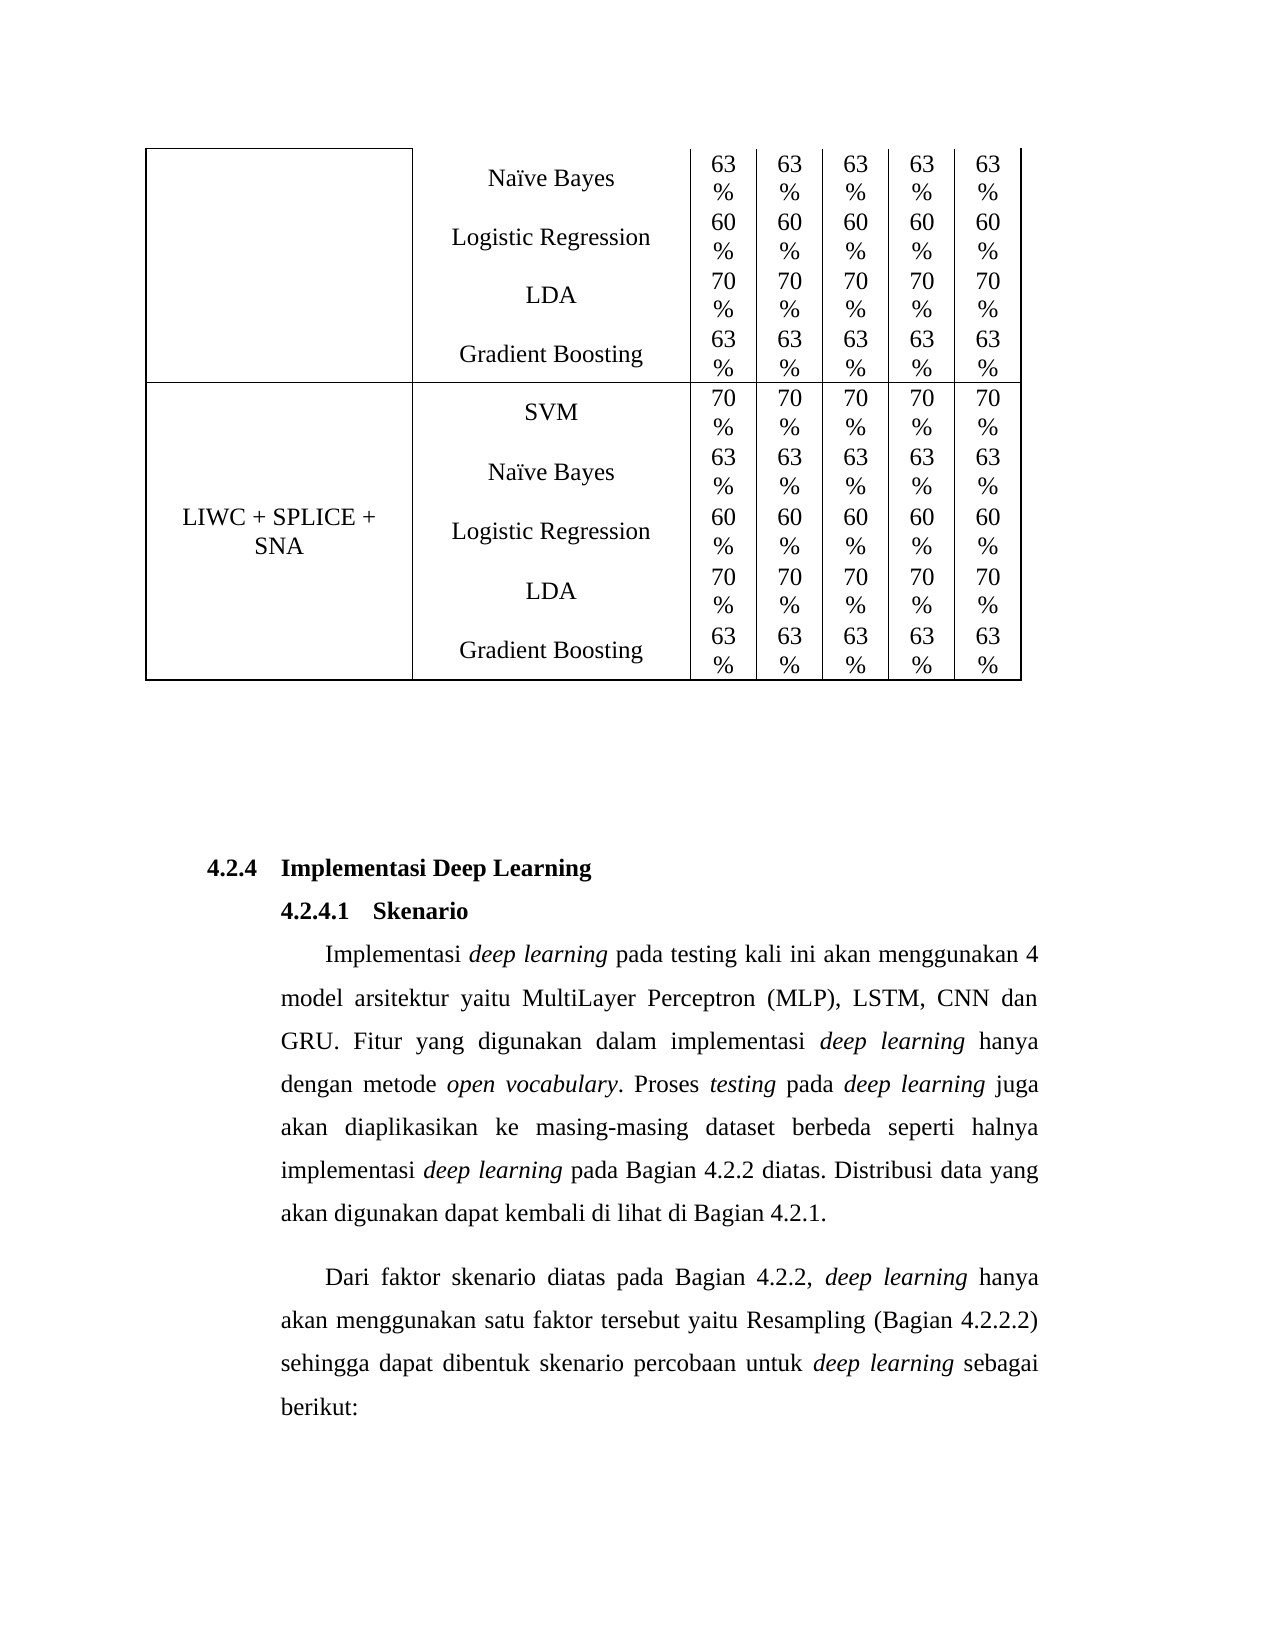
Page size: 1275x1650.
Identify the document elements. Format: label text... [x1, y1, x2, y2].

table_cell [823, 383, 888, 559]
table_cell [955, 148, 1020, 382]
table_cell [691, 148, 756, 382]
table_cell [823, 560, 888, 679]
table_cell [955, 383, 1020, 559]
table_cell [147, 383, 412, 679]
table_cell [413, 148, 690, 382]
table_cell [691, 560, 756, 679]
text Dari faktor skenario diatas pada Bagian 4.2.2, deep learning hanya akan menggunakan satu faktor tersebut yaitu Resampling (Bagian 4.2.2.2) sehingga dapat dibentuk skenario percobaan untuk deep learning sebagai berikut: [281, 1262, 1039, 1420]
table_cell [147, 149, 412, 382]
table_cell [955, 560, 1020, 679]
list Implementasi Deep Learning [207, 853, 1039, 882]
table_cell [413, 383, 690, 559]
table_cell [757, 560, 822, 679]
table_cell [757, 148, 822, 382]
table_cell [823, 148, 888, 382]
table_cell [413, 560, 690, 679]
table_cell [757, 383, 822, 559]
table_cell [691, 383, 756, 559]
list Skenario [281, 896, 1039, 925]
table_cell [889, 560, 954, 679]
list Implementasi deep learning pada testing kali ini akan menggunakan 4 model arsitektur yaitu MultiLayer Perceptron (MLP), LSTM, CNN dan GRU. Fitur yang digunakan dalam implementasi deep learning hanya dengan metode open vocabulary. Proses testing pada deep learning juga akan diaplikasikan ke masing-masing dataset berbeda seperti halnya implementasi deep learning pada Bagian 4.2.2 diatas. Distribusi data yang akan digunakan dapat kembali di lihat di Bagian 4.2.1. [281, 939, 1039, 1227]
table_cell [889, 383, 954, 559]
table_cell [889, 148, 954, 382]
